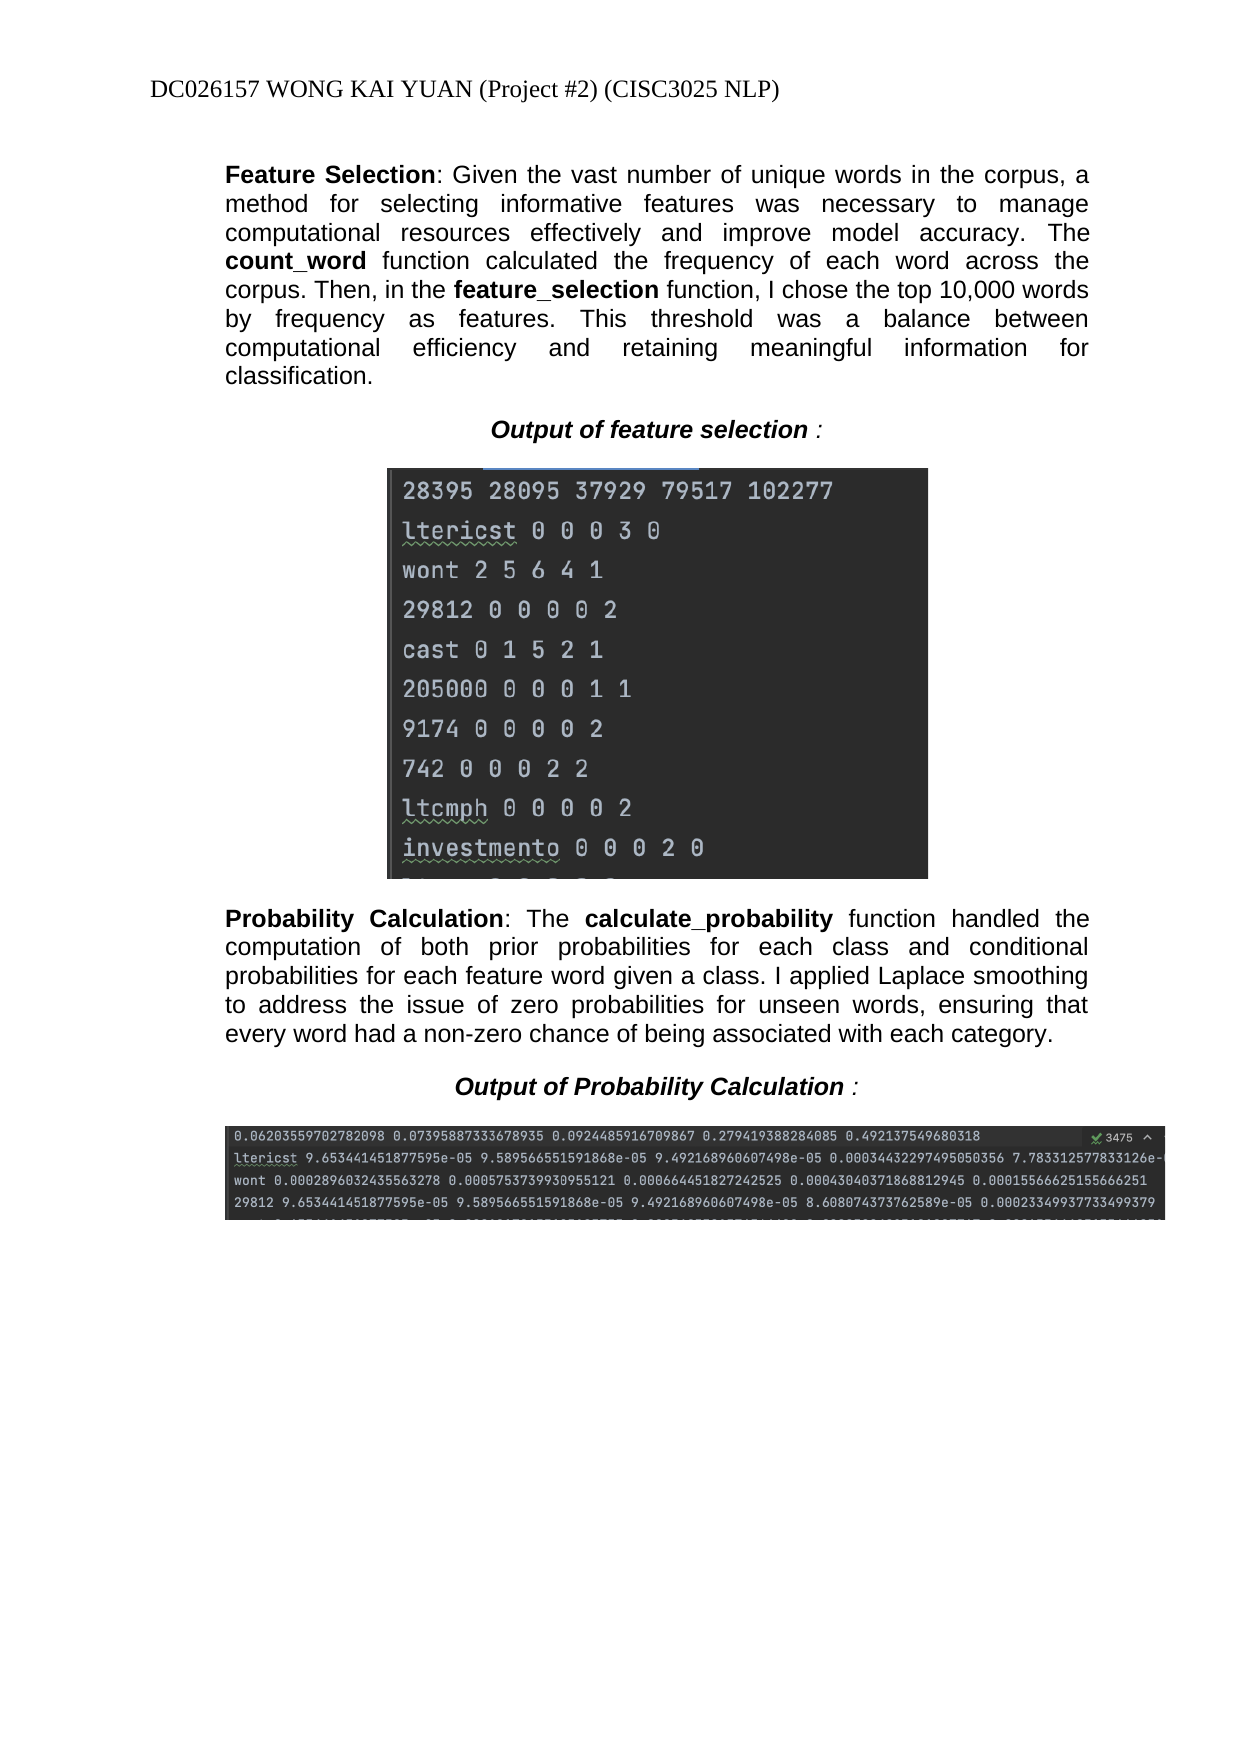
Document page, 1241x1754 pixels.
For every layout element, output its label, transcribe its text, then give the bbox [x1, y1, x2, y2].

text Output of feature selection : [225, 415, 1090, 444]
text Feature Selection: Given the vast number of unique words in the corpus, a method for selecting informative features was necessary to manage computational resources effectively and improve model accuracy. The count_word function calculated the frequency of each word across the corpus. Then, in the feature_selection function, I chose the top 10,000 words by frequency as features. This threshold was a balance between computational efficiency and retaining meaningful information for classification. [225, 160, 1090, 390]
text Probability Calculation: The calculate_probability function handled the computation of both prior probabilities for each class and conditional probabilities for each feature word given a class. I applied Laplace smoothing to address the issue of zero probabilities for unseen words, ensuring that every word had a non-zero chance of being associated with each category. [225, 903, 1090, 1047]
picture [225, 1126, 1166, 1220]
text Output of Probability Calculation : [225, 1072, 1090, 1101]
picture [387, 468, 929, 879]
